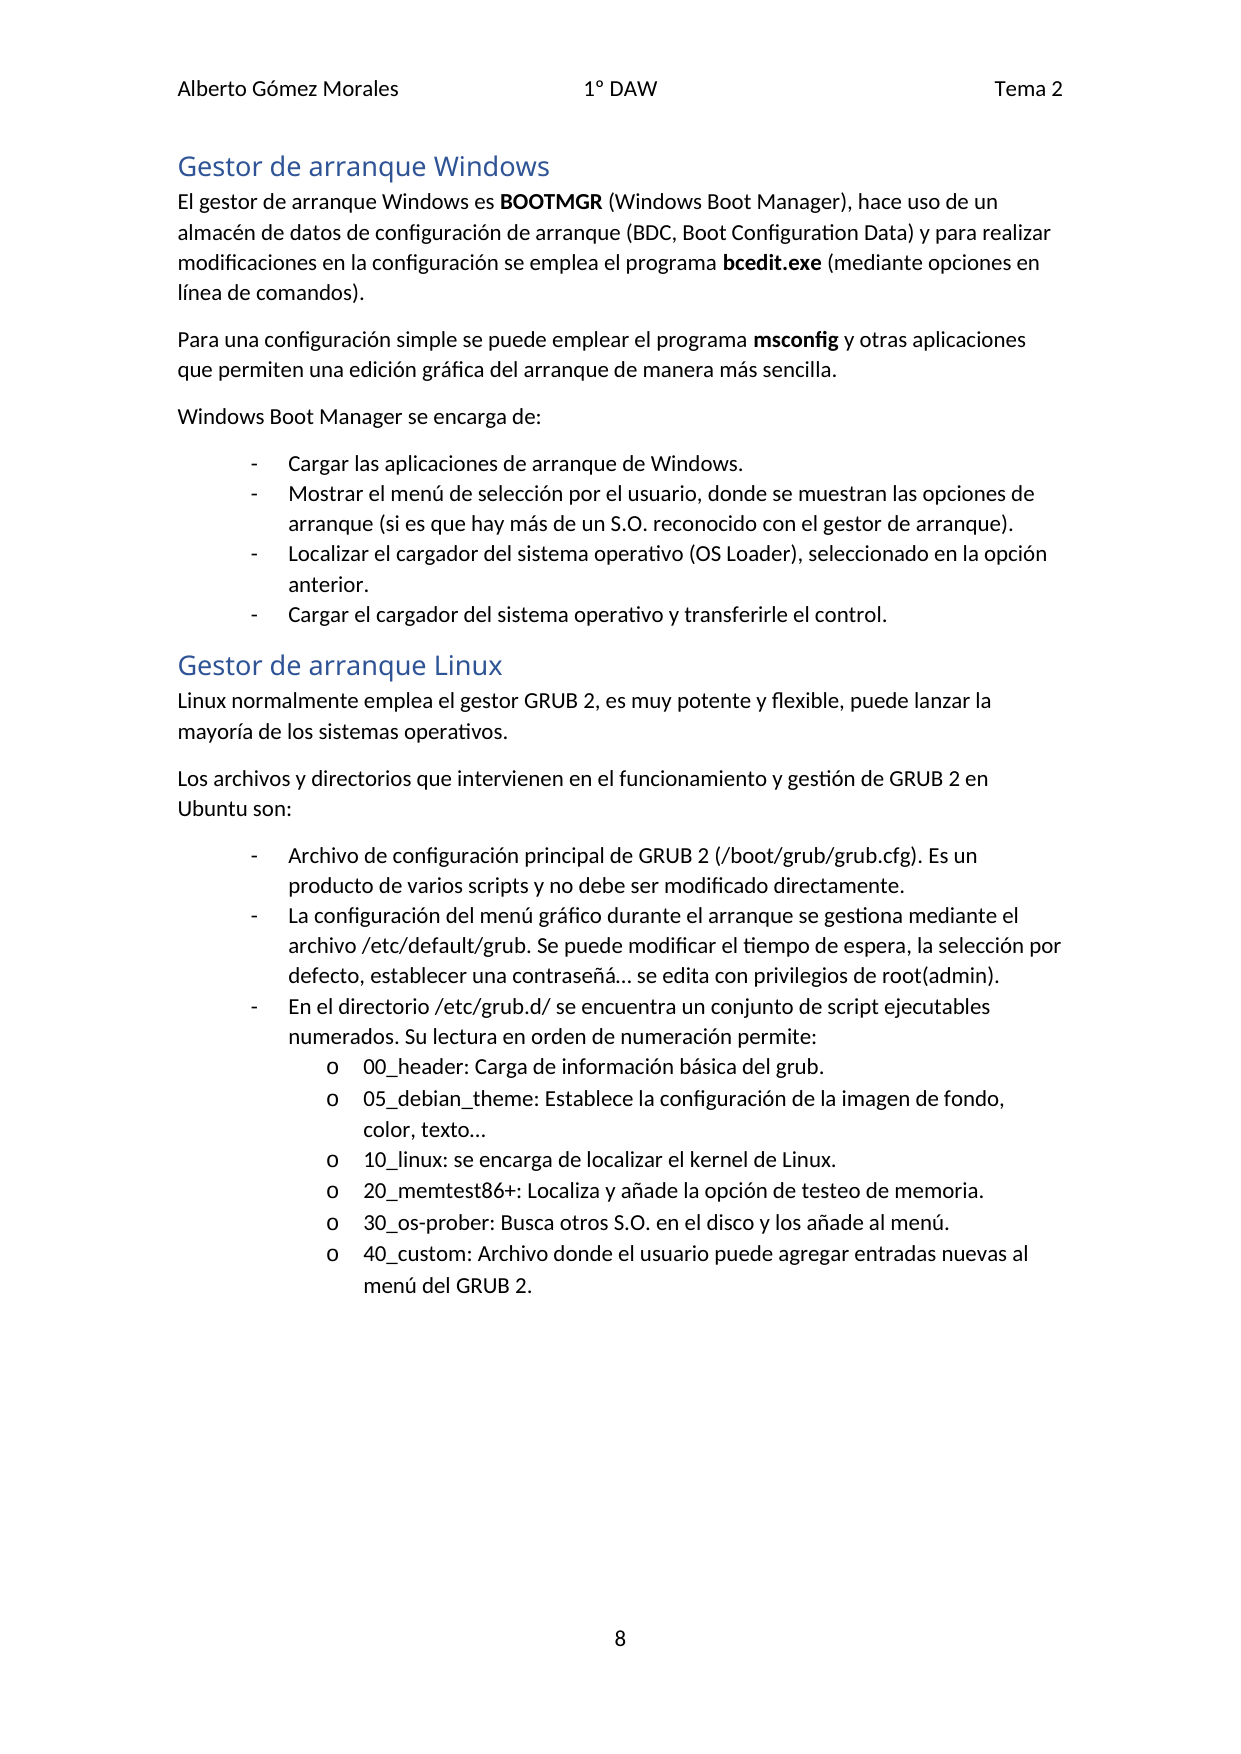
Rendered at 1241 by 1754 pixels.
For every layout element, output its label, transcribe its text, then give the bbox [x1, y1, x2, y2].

list Cargar el cargador del sistema operativo y transferirle el control. [251, 600, 1063, 628]
text Linux normalmente emplea el gestor GRUB 2, es muy potente y flexible, puede lanzar la mayoría de los sistemas operativos. [177, 687, 1063, 745]
list Mostrar el menú de selección por el usuario, donde se muestran las opciones de arranque (si es que hay más de un S.O. reconocido con el gestor de arranque). [251, 479, 1063, 537]
list Localizar el cargador del sistema operativo (OS Loader), seleccionado en la opción anterior. [251, 539, 1063, 598]
subtitle Gestor de arranque Linux [177, 647, 1063, 684]
list 10_linux: se encarga de localizar el kernel de Linux. [326, 1145, 1063, 1174]
list La configuración del menú gráfico durante el arranque se gestiona mediante el archivo /etc/default/grub. Se puede modificar el tiempo de espera, la selección por defecto, establecer una contraseñá… se edita con privilegios de root(admin). [251, 901, 1063, 989]
list 40_custom: Archivo donde el usuario puede agregar entradas nuevas al menú del GRUB 2. [326, 1239, 1063, 1299]
list 05_debian_theme: Establece la configuración de la imagen de fondo, color, texto… [326, 1084, 1063, 1143]
list Cargar las aplicaciones de arranque de Windows. [251, 449, 1063, 477]
subtitle Gestor de arranque Windows [177, 148, 1063, 184]
list En el directorio /etc/grub.d/ se encuentra un conjunto de script ejecutables numerados. Su lectura en orden de numeración permite: [251, 992, 1063, 1050]
list 00_header: Carga de información básica del grub. [326, 1052, 1063, 1081]
text El gestor de arranque Windows es BOOTMGR (Windows Boot Manager), hace uso de un almacén de datos de configuración de arranque (BDC, Boot Configuration Data) y para realizar modificaciones en la configuración se emplea el programa bcedit.exe (mediante opciones en línea de comandos). [177, 187, 1063, 306]
list Archivo de configuración principal de GRUB 2 (/boot/grub/grub.cfg). Es un producto de varios scripts y no debe ser modificado directamente. [251, 841, 1063, 899]
text Los archivos y directorios que intervienen en el funcionamiento y gestión de GRUB 2 en Ubuntu son: [177, 764, 1063, 822]
text Para una configuración simple se puede emplear el programa msconfig y otras aplicaciones que permiten una edición gráfica del arranque de manera más sencilla. [177, 325, 1063, 383]
list 30_os-prober: Busca otros S.O. en el disco y los añade al menú. [326, 1208, 1063, 1237]
list 20_memtest86+: Localiza y añade la opción de testeo de memoria. [326, 1177, 1063, 1206]
text Windows Boot Manager se encarga de: [177, 402, 1063, 430]
